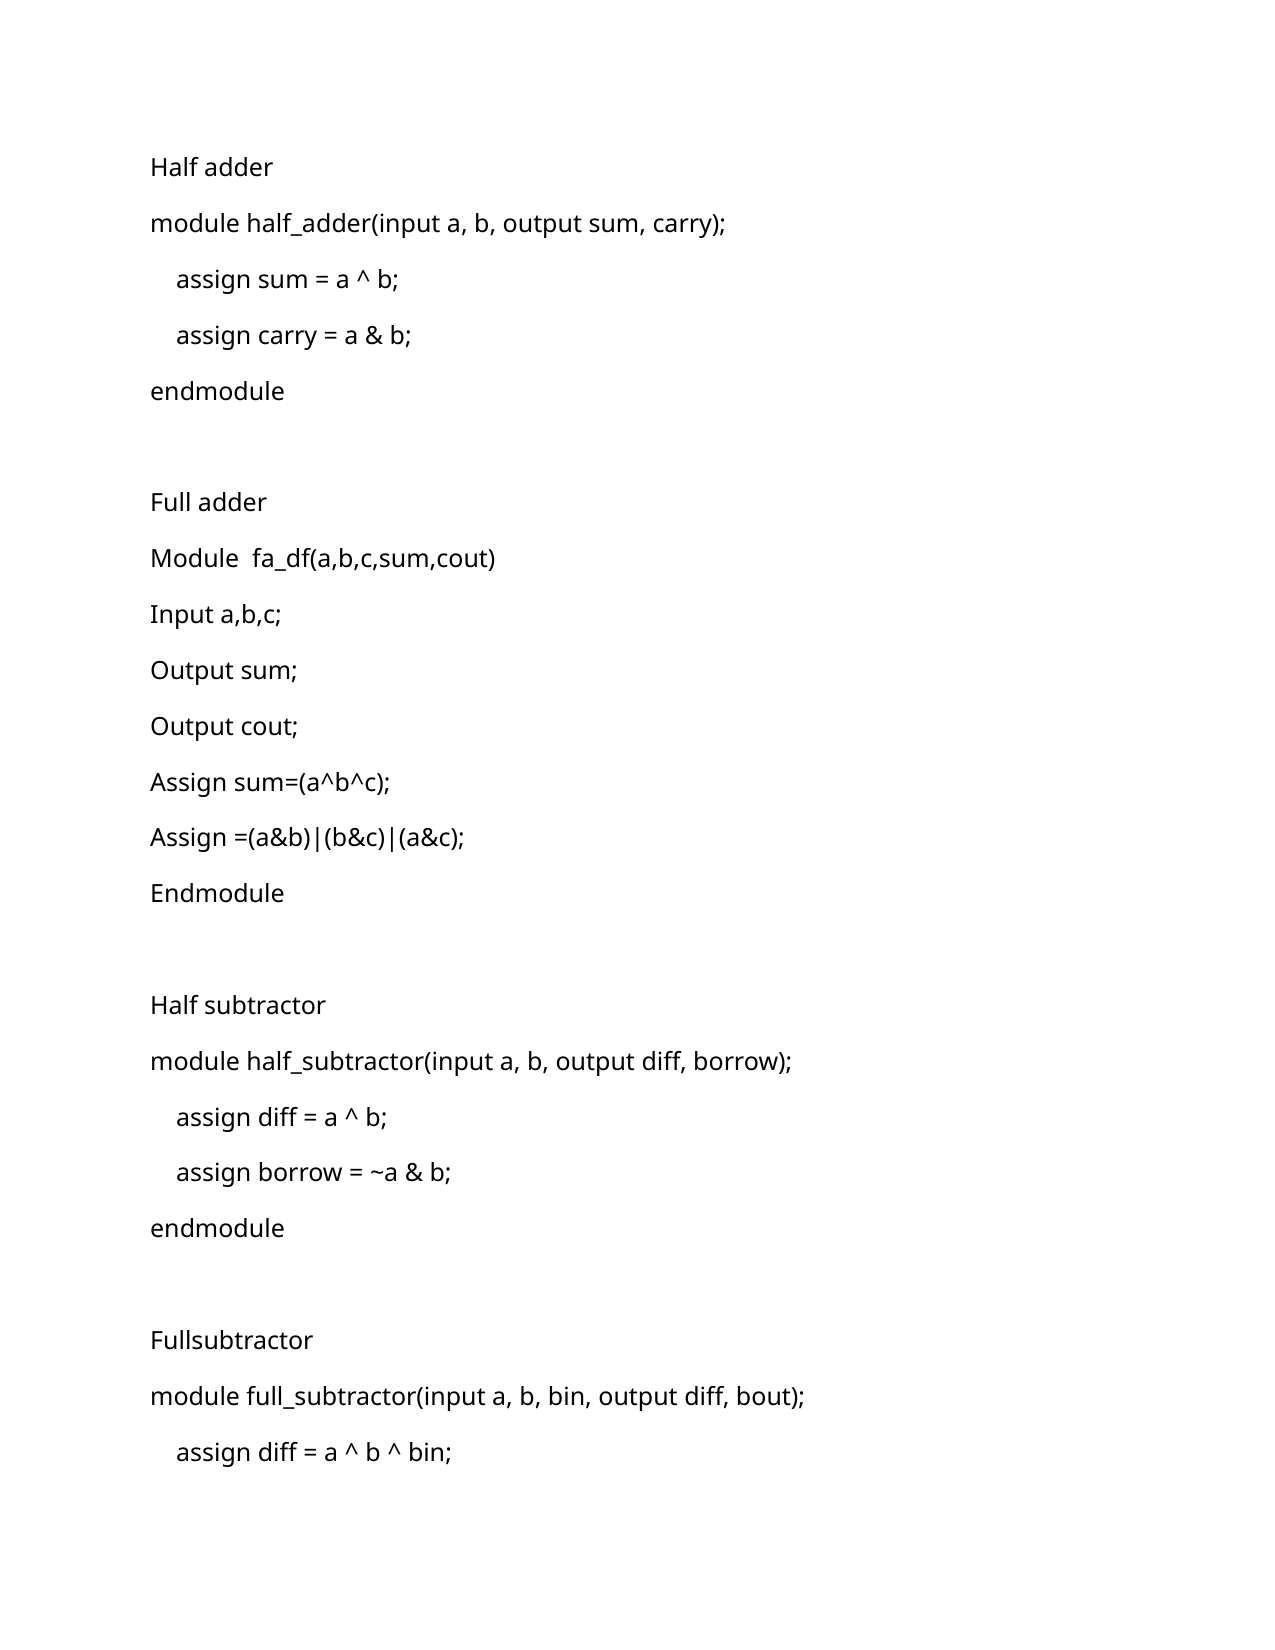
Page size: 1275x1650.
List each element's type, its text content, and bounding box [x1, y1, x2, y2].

text endmodule [150, 373, 1125, 407]
text assign diff = a ^ b ^ bin; [150, 1434, 1125, 1468]
text Half adder [150, 150, 1125, 184]
text Module fa_df(a,b,c,sum,cout) [150, 541, 1125, 575]
text assign borrow = ~a & b; [150, 1155, 1125, 1189]
text Fullsubtractor [150, 1322, 1125, 1357]
text assign sum = a ^ b; [150, 262, 1125, 296]
text assign carry = a & b; [150, 317, 1125, 352]
text Full adder [150, 485, 1125, 519]
text Output sum; [150, 652, 1125, 687]
text Input a,b,c; [150, 597, 1125, 631]
text Assign =(a&b)|(b&c)|(a&c); [150, 820, 1125, 854]
text Assign sum=(a^b^c); [150, 764, 1125, 798]
text module half_subtractor(input a, b, output diff, borrow); [150, 1043, 1125, 1077]
text module half_adder(input a, b, output sum, carry); [150, 206, 1125, 240]
text Output cout; [150, 708, 1125, 742]
text Endmodule [150, 876, 1125, 910]
text assign diff = a ^ b; [150, 1099, 1125, 1133]
text Half subtractor [150, 987, 1125, 1022]
text endmodule [150, 1211, 1125, 1245]
text module full_subtractor(input a, b, bin, output diff, bout); [150, 1378, 1125, 1412]
